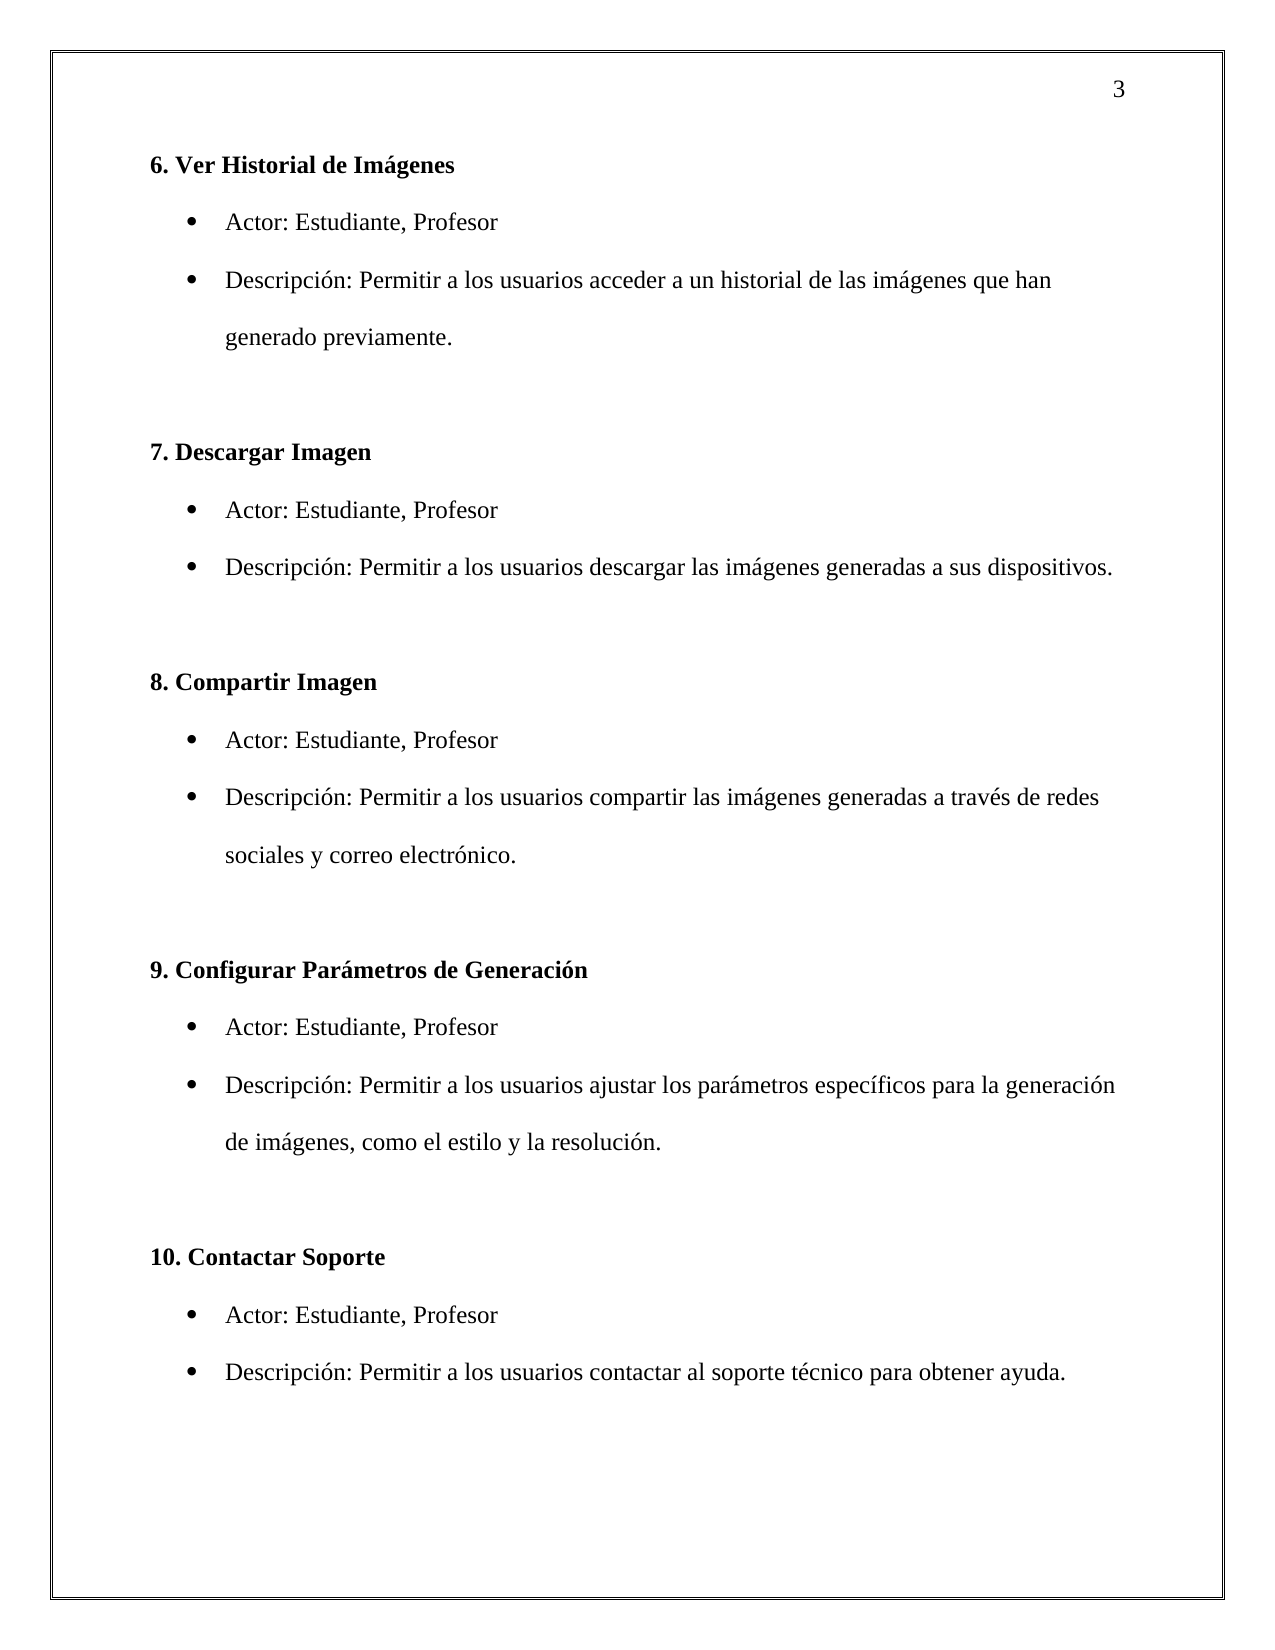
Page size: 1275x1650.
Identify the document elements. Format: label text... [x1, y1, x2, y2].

text 9. Configurar Parámetros de Generación [150, 955, 1125, 984]
list Actor: Estudiante, Profesor [187, 207, 1125, 236]
list Descripción: Permitir a los usuarios acceder a un historial de las imágenes que han generado previamente. [187, 265, 1125, 351]
list Descripción: Permitir a los usuarios ajustar los parámetros específicos para la generación de imágenes, como el estilo y la resolución. [187, 1070, 1125, 1156]
list Actor: Estudiante, Profesor [187, 1012, 1125, 1041]
list Descripción: Permitir a los usuarios contactar al soporte técnico para obtener ayuda. [187, 1357, 1125, 1386]
text 7. Descargar Imagen [150, 437, 1125, 466]
list Actor: Estudiante, Profesor [187, 725, 1125, 754]
text 8. Compartir Imagen [150, 667, 1125, 696]
text 6. Ver Historial de Imágenes [150, 150, 1125, 179]
text 10. Contactar Soporte [150, 1242, 1125, 1271]
list Descripción: Permitir a los usuarios compartir las imágenes generadas a través de redes sociales y correo electrónico. [187, 782, 1125, 869]
list Actor: Estudiante, Profesor [187, 1300, 1125, 1329]
list Descripción: Permitir a los usuarios descargar las imágenes generadas a sus dispositivos. [187, 552, 1125, 581]
list Actor: Estudiante, Profesor [187, 495, 1125, 524]
